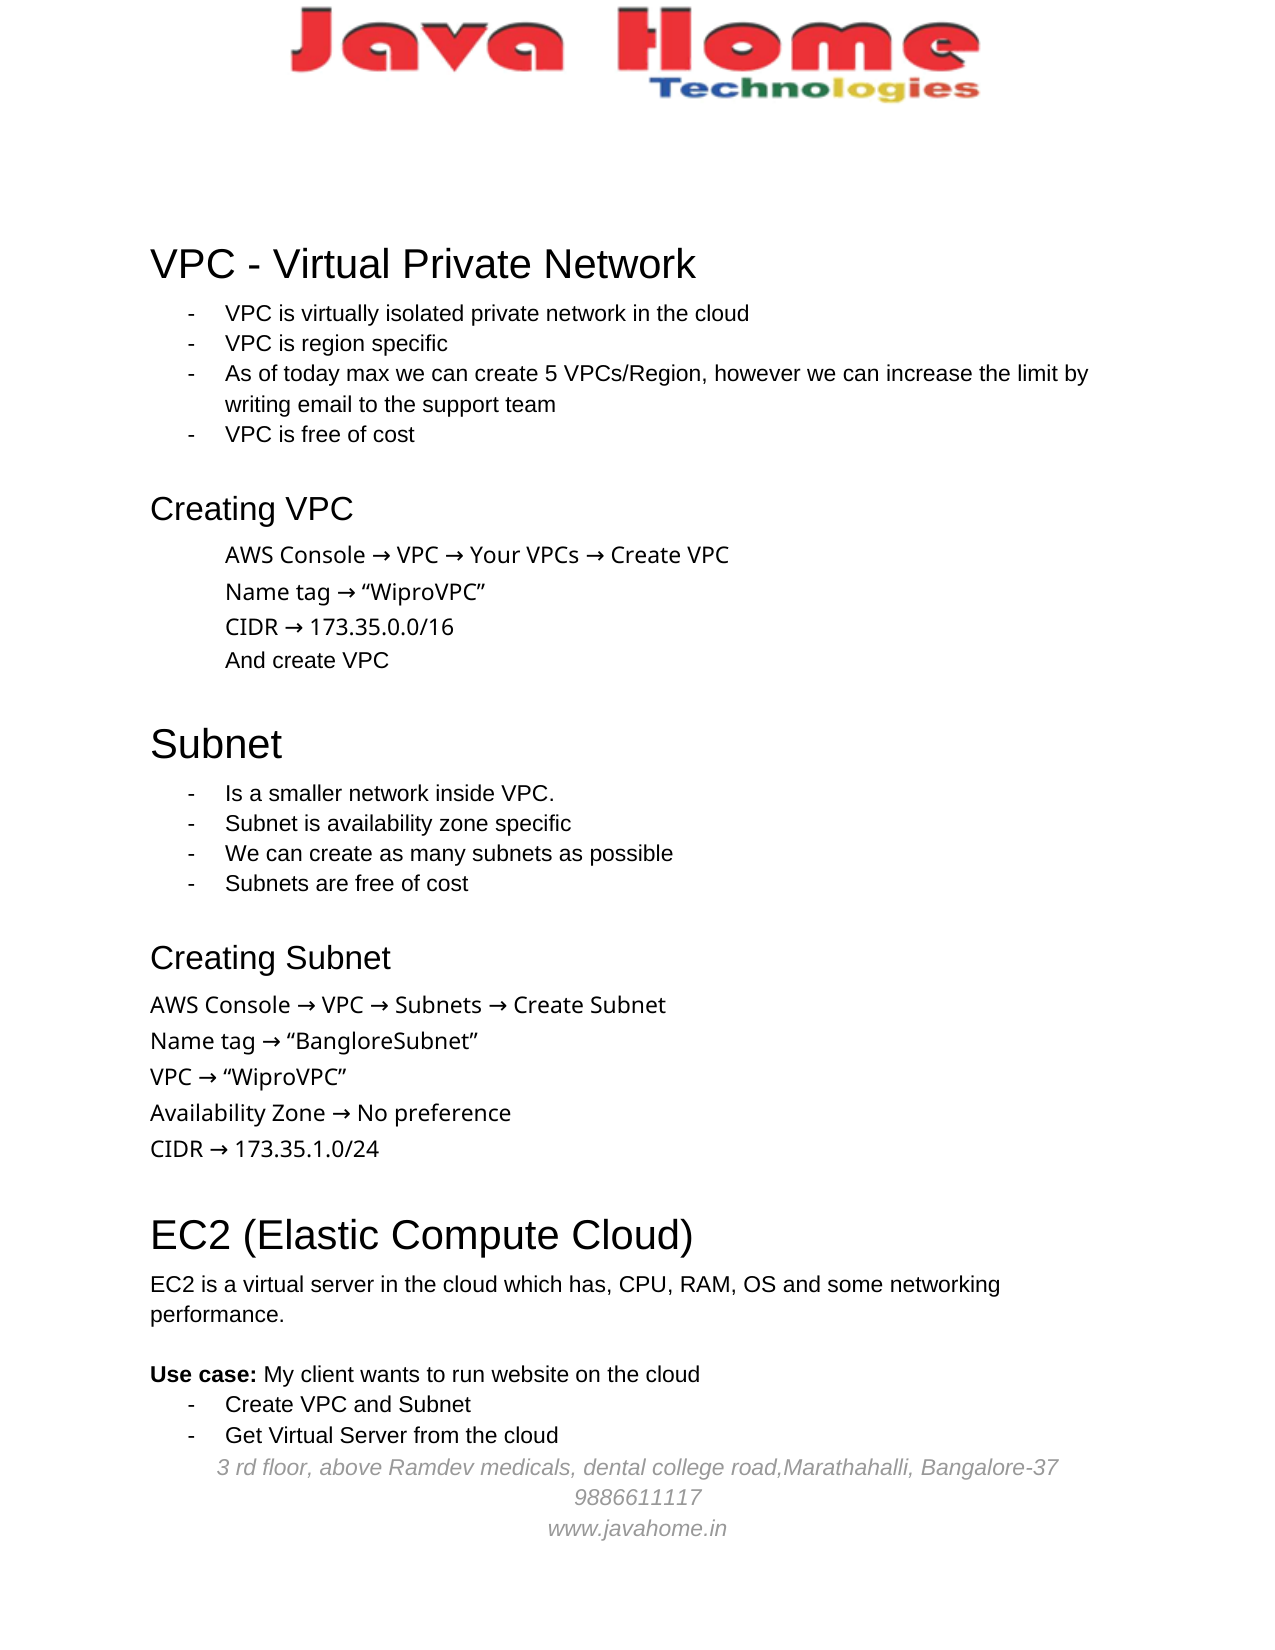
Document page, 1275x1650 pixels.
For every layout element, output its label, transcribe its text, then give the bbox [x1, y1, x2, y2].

list Get Virtual Server from the cloud [187, 1422, 1125, 1448]
subtitle EC2 (Elastic Compute Cloud) [150, 1210, 1125, 1258]
list VPC is free of cost [187, 421, 1125, 447]
subtitle VPC - Virtual Private Network [150, 239, 1125, 287]
text EC2 is a virtual server in the cloud which has, CPU, RAM, OS and some networking performance. [150, 1271, 1125, 1327]
text And create VPC [225, 647, 1125, 674]
picture [263, 0, 1012, 108]
list As of today max we can create 5 VPCs/Region, however we can increase the limit by writing email to the support team [187, 360, 1125, 417]
list Is a smaller network inside VPC. [187, 779, 1125, 806]
text Use case: My client wants to run website on the cloud [150, 1361, 1125, 1388]
subtitle Subnet [150, 719, 1125, 767]
text Name tag → “WiproVPC” [225, 575, 1125, 607]
subtitle Creating Subnet [150, 938, 1125, 976]
text CIDR → 173.35.0.0/16 [225, 611, 1125, 643]
text AWS Console → VPC → Your VPCs → Create VPC [225, 539, 1125, 571]
text CIDR → 173.35.1.0/24 [150, 1133, 1125, 1164]
list Create VPC and Subnet [187, 1391, 1125, 1418]
text Name tag → “BangloreSubnet” [150, 1025, 1125, 1056]
list We can create as many subnets as possible [187, 840, 1125, 866]
subtitle Creating VPC [150, 488, 1125, 527]
list Subnets are free of cost [187, 870, 1125, 897]
list Subnet is availability zone specific [187, 810, 1125, 836]
list VPC is virtually isolated private network in the cloud [187, 300, 1125, 326]
text VPC → “WiproVPC” [150, 1061, 1125, 1092]
text Availability Zone → No preference [150, 1097, 1125, 1128]
list VPC is region specific [187, 330, 1125, 357]
text AWS Console → VPC → Subnets → Create Subnet [150, 989, 1125, 1020]
